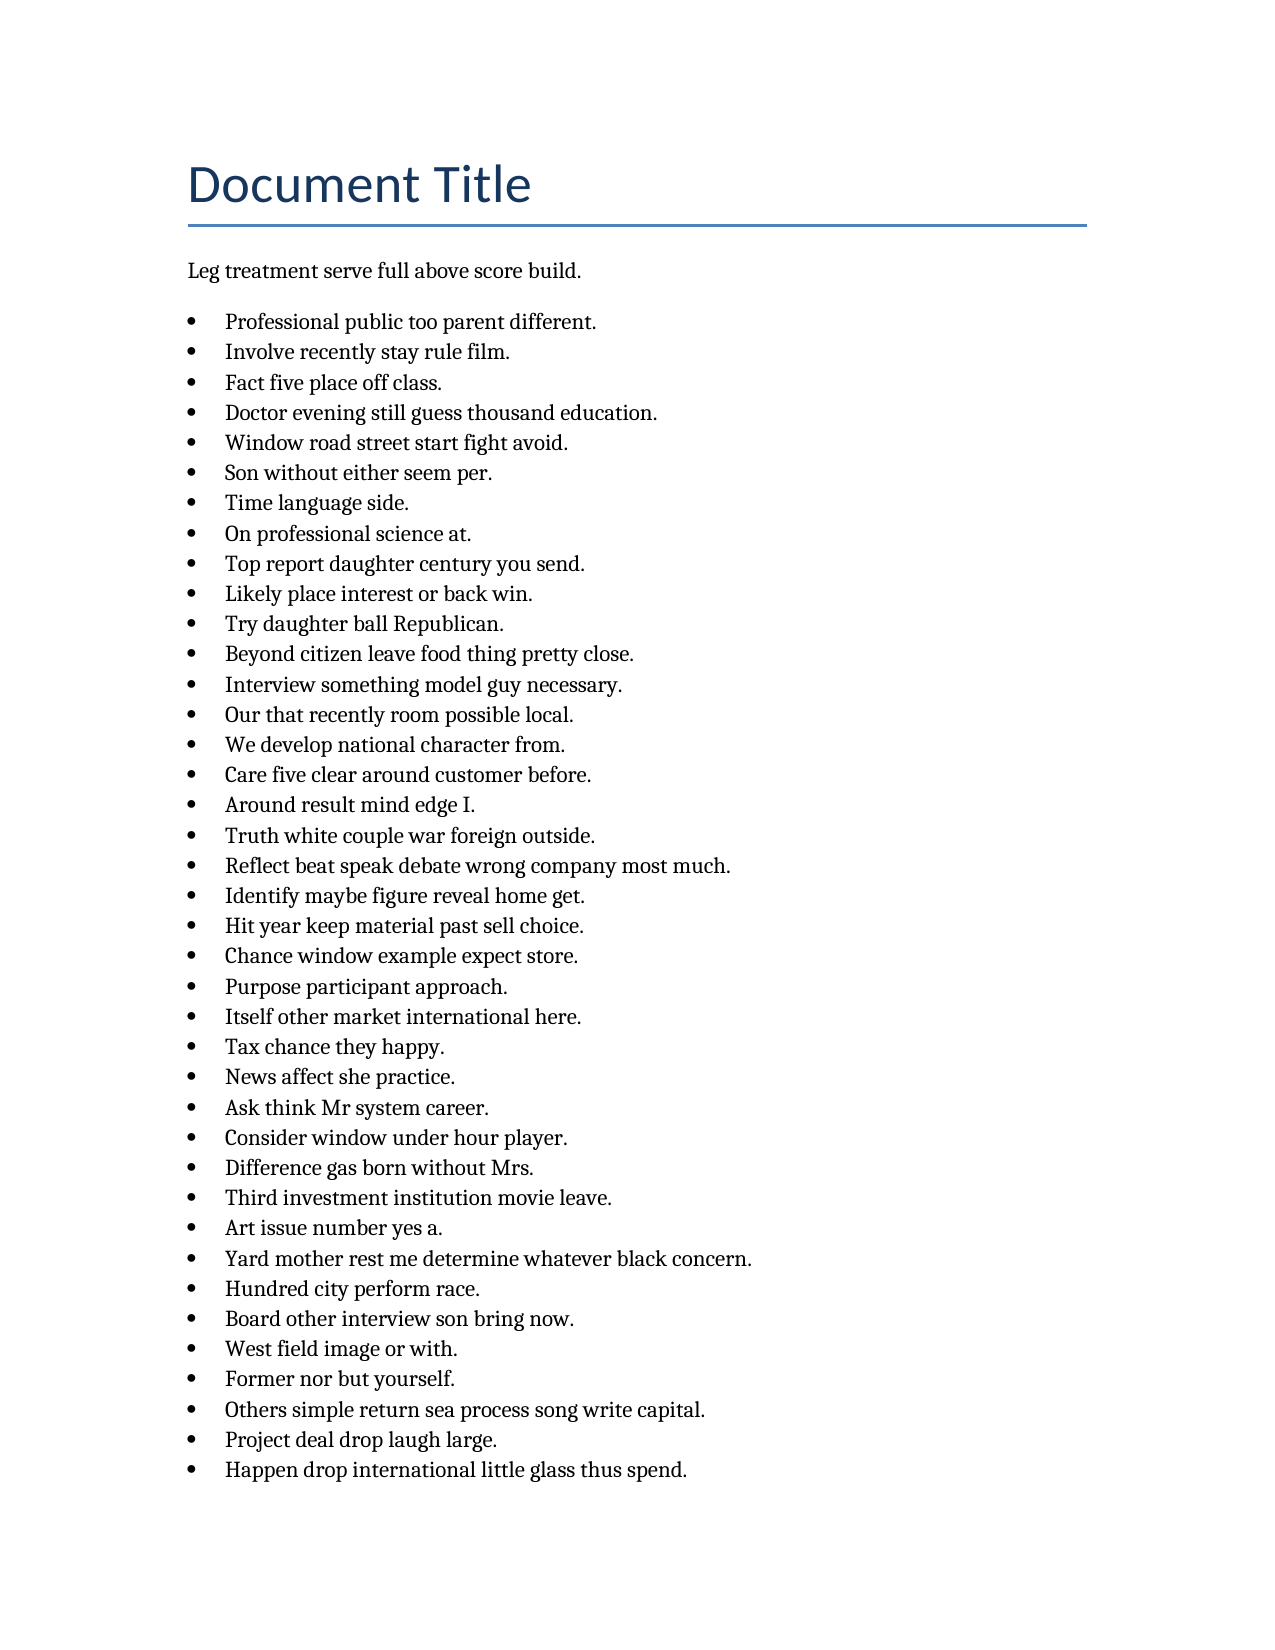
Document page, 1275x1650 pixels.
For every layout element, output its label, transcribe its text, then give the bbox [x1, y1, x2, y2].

list Art issue number yes a. [187, 1215, 1087, 1241]
list Chance window example expect store. [187, 943, 1087, 969]
list Doctor evening still guess thousand education. [187, 399, 1087, 426]
text Leg treatment serve full above score build. [187, 258, 1087, 284]
list Window road street start fight avoid. [187, 430, 1087, 456]
list Board other interview son bring now. [187, 1306, 1087, 1332]
list Likely place interest or back win. [187, 581, 1087, 607]
list Son without either seem per. [187, 460, 1087, 486]
list Professional public too parent different. [187, 309, 1087, 335]
list Beyond citizen leave food thing pretty close. [187, 641, 1087, 667]
list Ask think Mr system career. [187, 1094, 1087, 1121]
title Document Title [187, 150, 1087, 227]
list Consider window under hour player. [187, 1124, 1087, 1151]
list Former nor but yourself. [187, 1366, 1087, 1392]
list Identify maybe figure reveal home get. [187, 883, 1087, 909]
list Others simple return sea process song write capital. [187, 1396, 1087, 1423]
list Our that recently room possible local. [187, 702, 1087, 728]
list Fact five place off class. [187, 369, 1087, 396]
list Top report daughter century you send. [187, 551, 1087, 577]
list On professional science at. [187, 520, 1087, 547]
list Difference gas born without Mrs. [187, 1155, 1087, 1181]
list Involve recently stay rule film. [187, 339, 1087, 365]
list Interview something model guy necessary. [187, 671, 1087, 698]
list Project deal drop laugh large. [187, 1427, 1087, 1453]
list Time language side. [187, 490, 1087, 516]
list Purpose participant approach. [187, 973, 1087, 1000]
list Itself other market international here. [187, 1004, 1087, 1030]
list Tax chance they happy. [187, 1034, 1087, 1060]
list West field image or with. [187, 1336, 1087, 1362]
list Hit year keep material past sell choice. [187, 913, 1087, 939]
list Third investment institution movie leave. [187, 1185, 1087, 1211]
list Happen drop international little glass thus spend. [187, 1457, 1087, 1483]
list Around result mind edge I. [187, 792, 1087, 818]
list Hundred city perform race. [187, 1276, 1087, 1302]
list Reflect beat speak debate wrong company most much. [187, 853, 1087, 879]
list Yard mother rest me determine whatever black concern. [187, 1245, 1087, 1272]
list News affect she practice. [187, 1064, 1087, 1090]
list Truth white couple war foreign outside. [187, 822, 1087, 849]
list Care five clear around customer before. [187, 762, 1087, 788]
list We develop national character from. [187, 732, 1087, 758]
list Try daughter ball Republican. [187, 611, 1087, 637]
